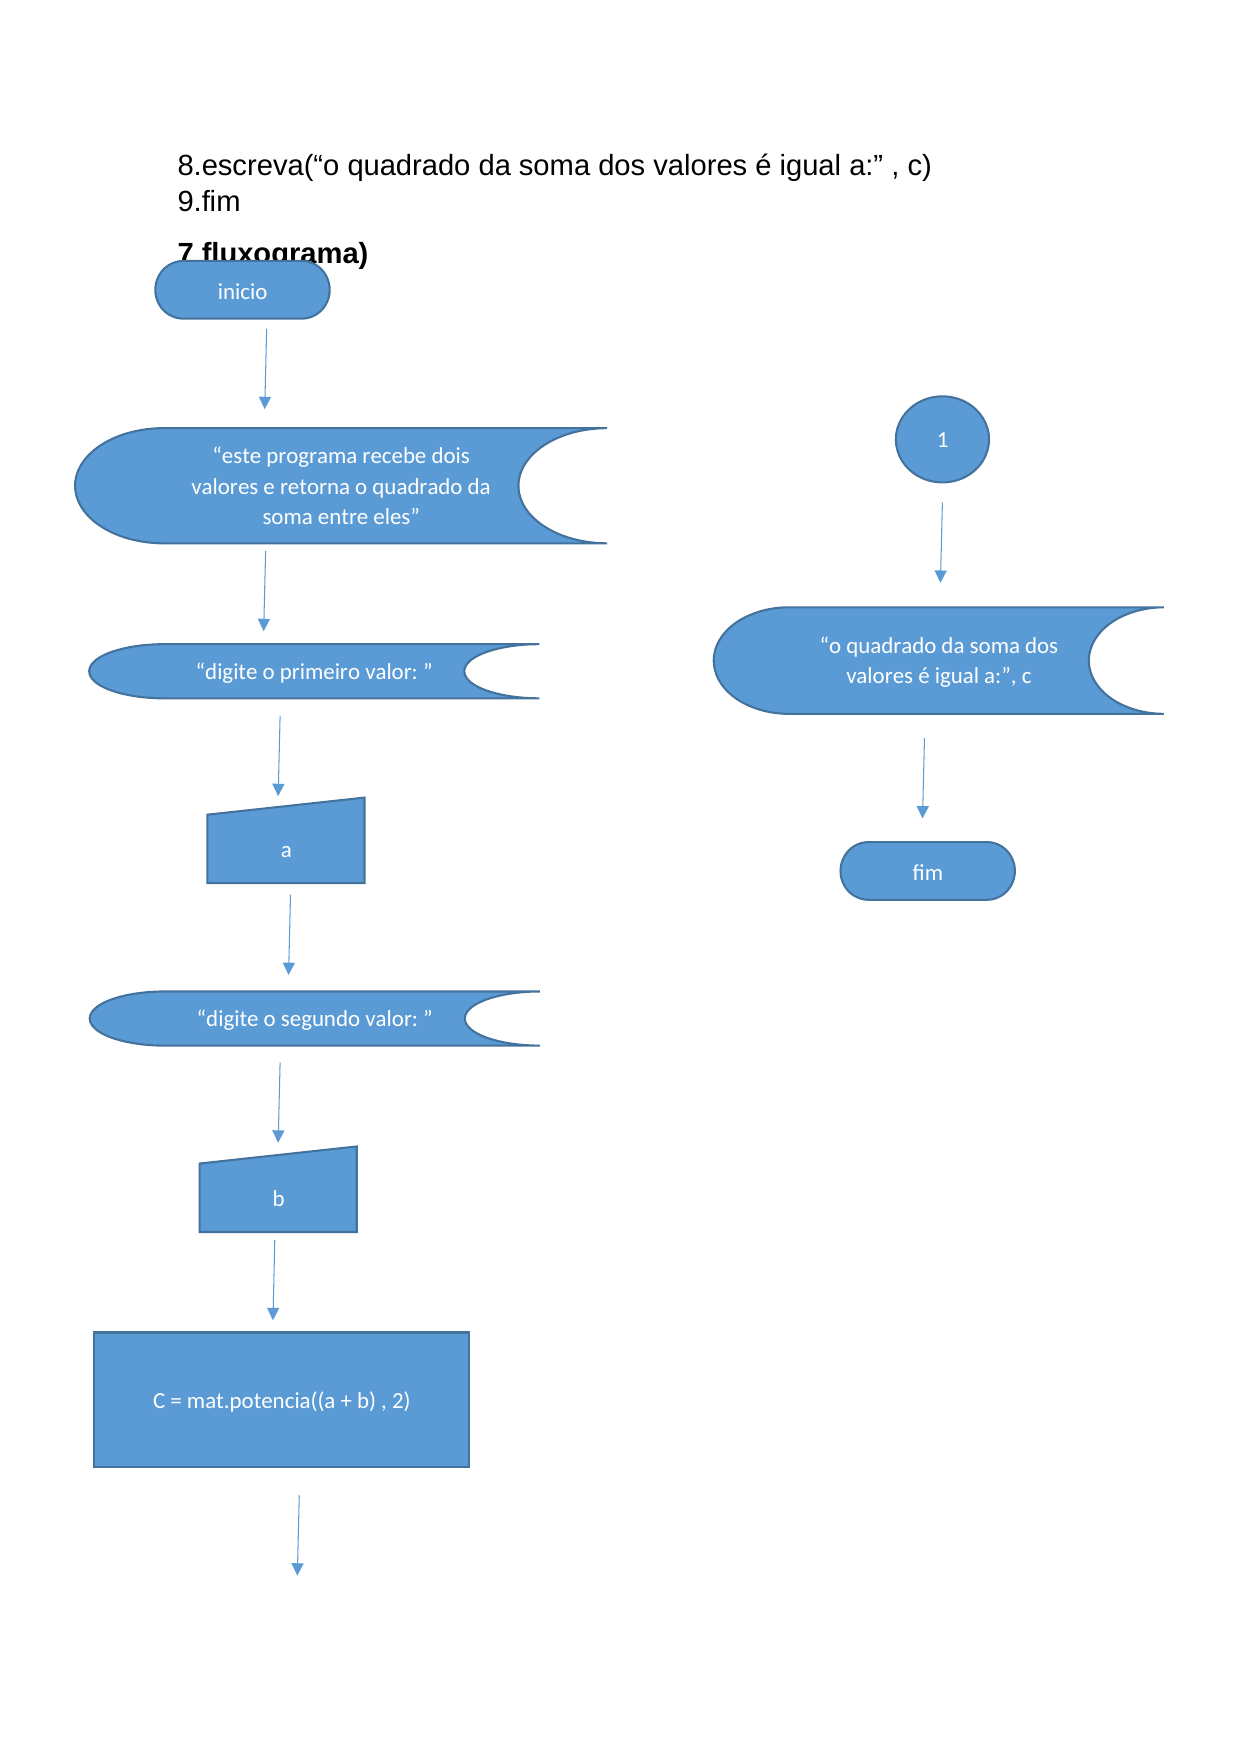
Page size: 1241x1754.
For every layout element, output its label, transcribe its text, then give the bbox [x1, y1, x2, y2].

text 7 fluxograma) [177, 237, 1063, 270]
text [177, 148, 1063, 217]
